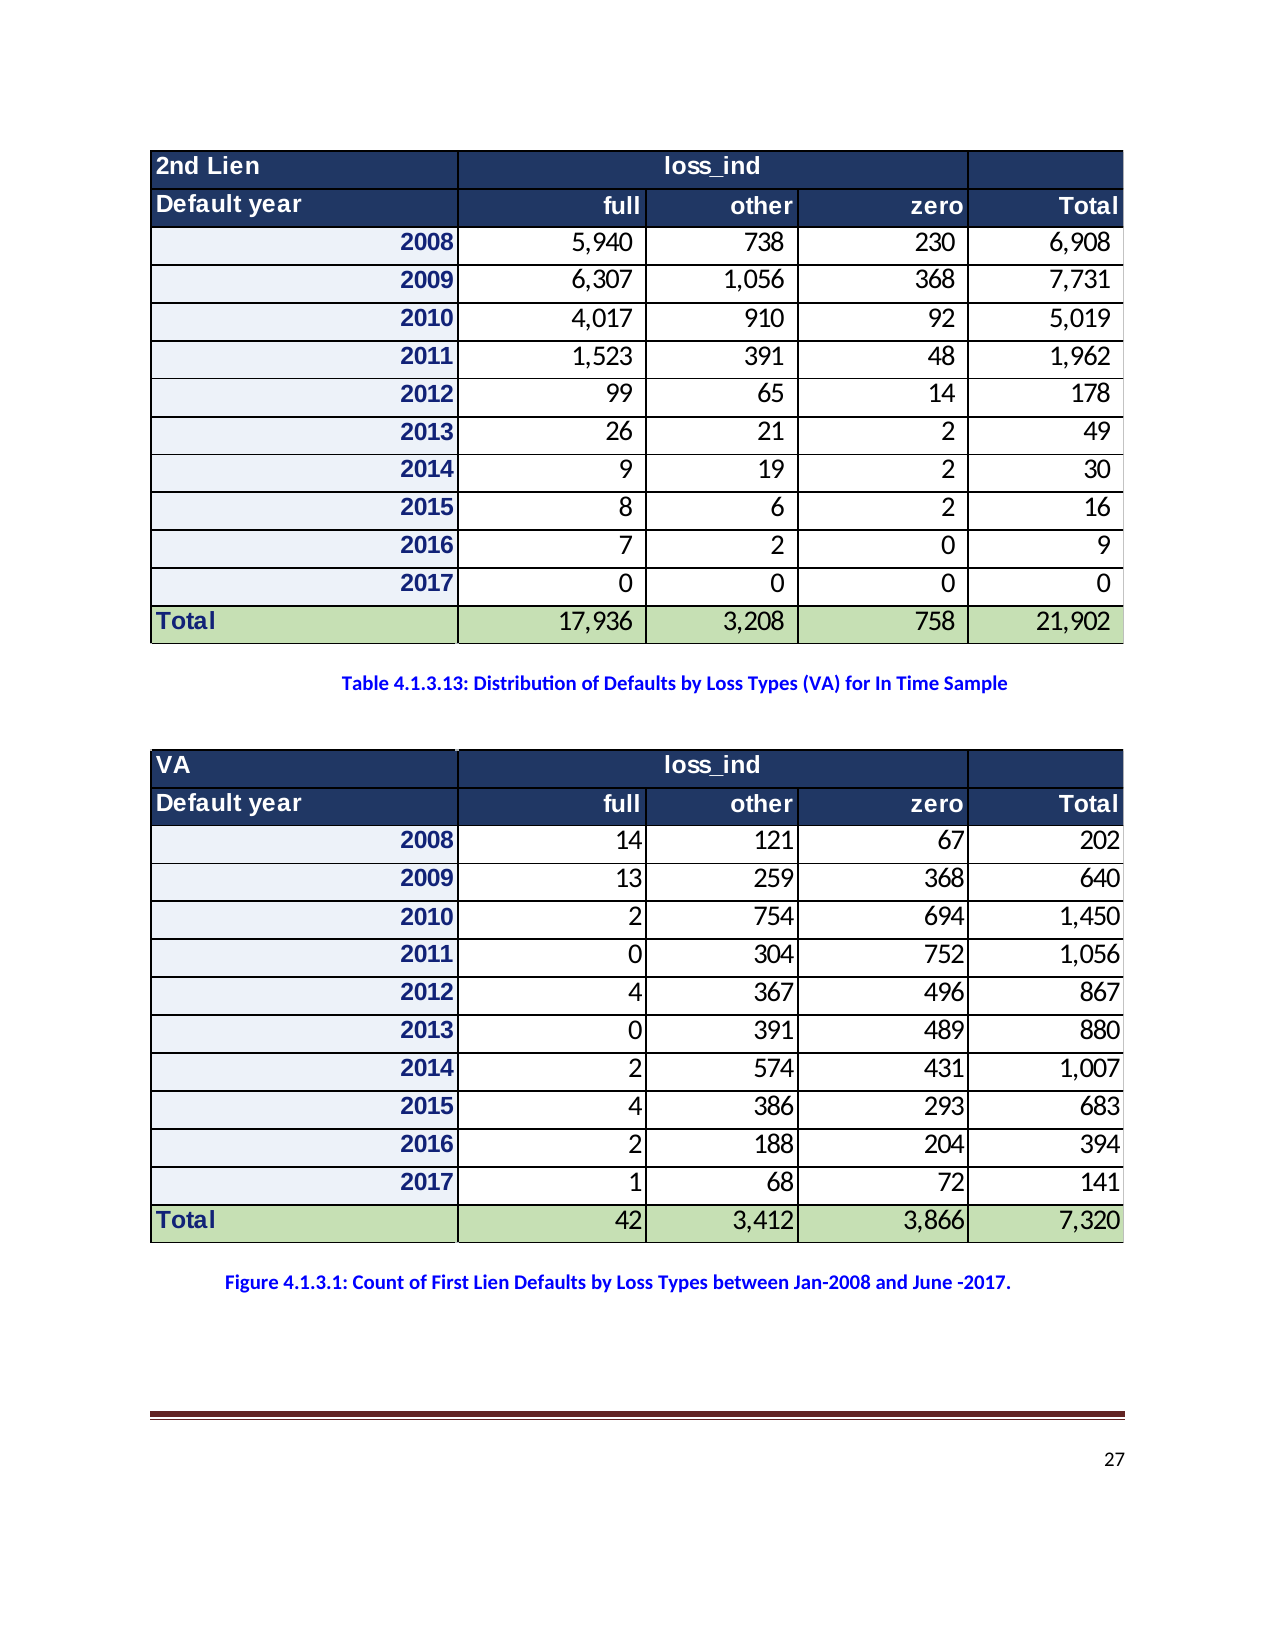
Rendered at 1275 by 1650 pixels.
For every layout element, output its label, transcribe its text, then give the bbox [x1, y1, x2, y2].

text Table 4.1.3.13: Distribution of Defaults by Loss Types (VA) for In Time Sample [150, 670, 1125, 696]
text Figure 4.1.3.1: Count of First Lien Defaults by Loss Types between Jan-2008 and June -2017. [225, 1269, 1125, 1294]
